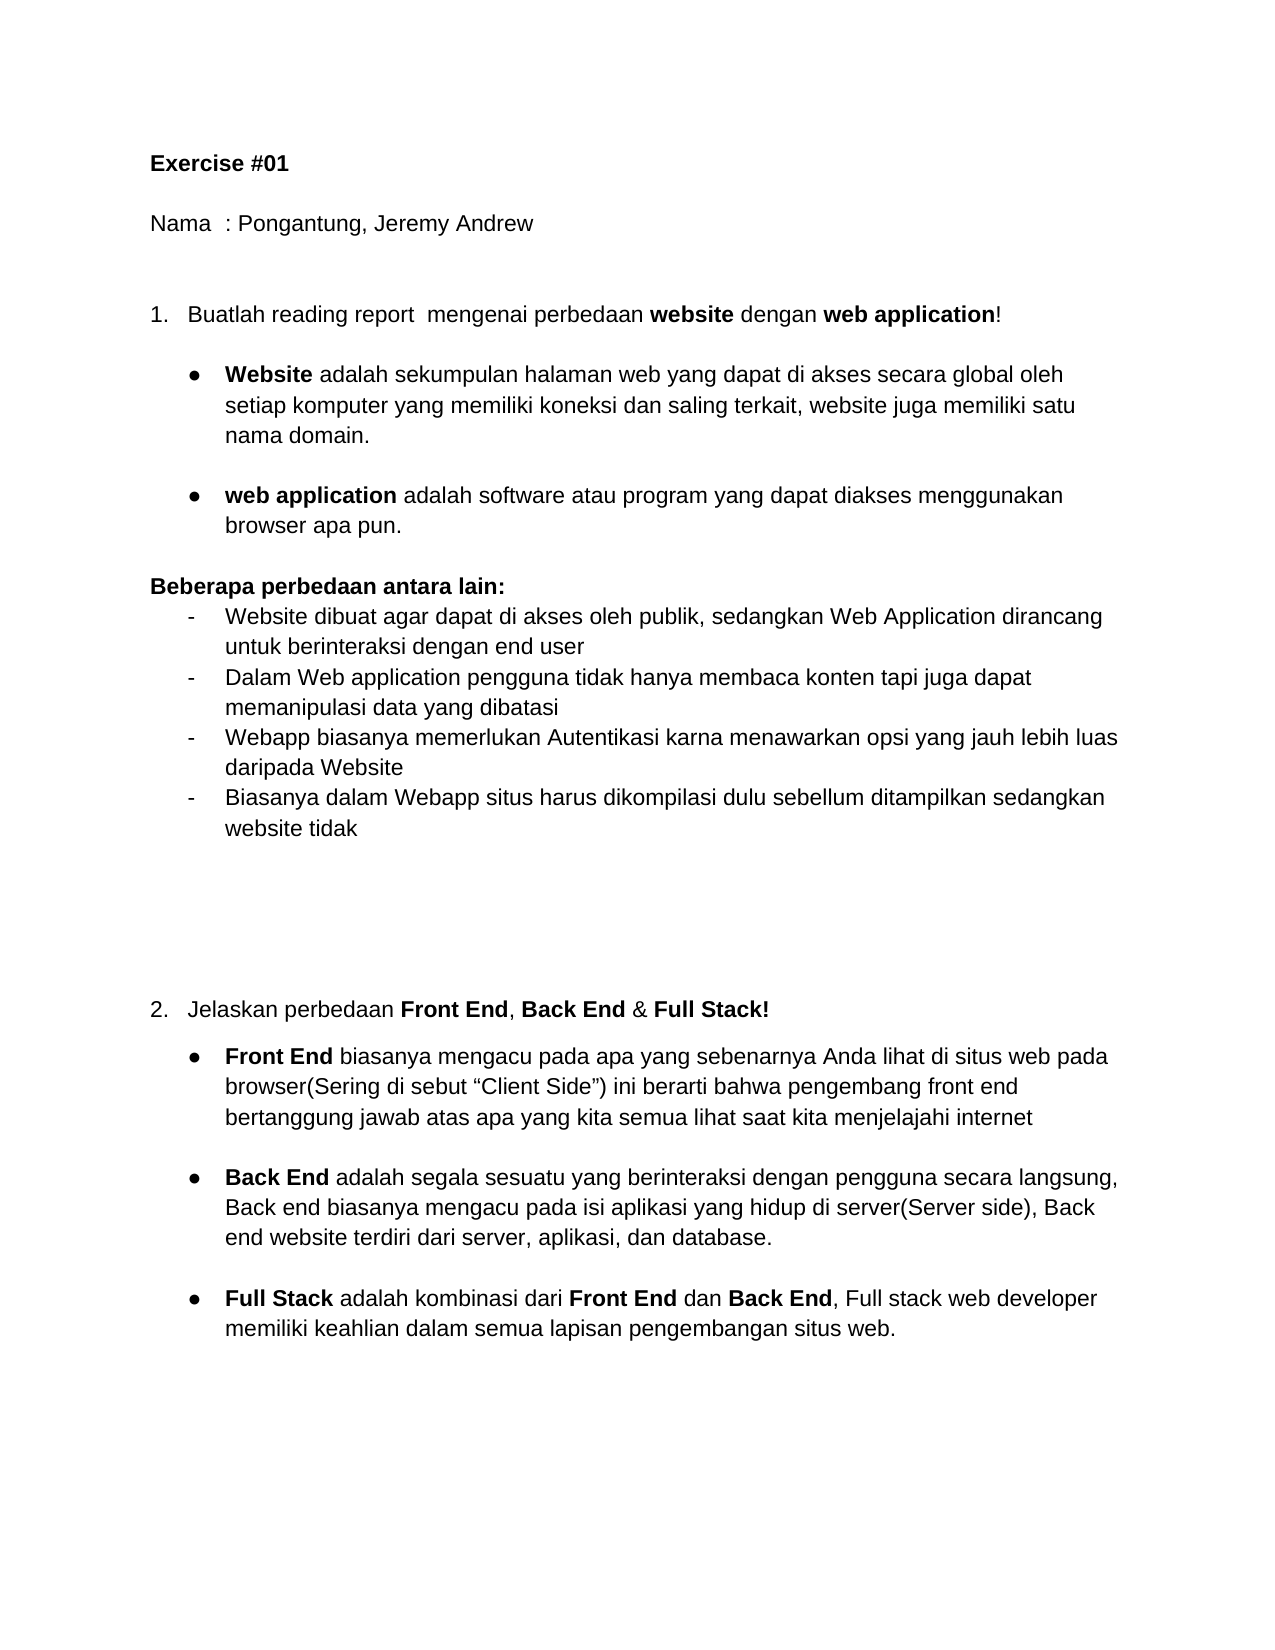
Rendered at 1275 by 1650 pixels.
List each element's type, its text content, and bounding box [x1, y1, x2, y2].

text Beberapa perbedaan antara lain: [150, 573, 1125, 599]
text Nama : Pongantung, Jeremy Andrew [150, 210, 1125, 237]
list Back End adalah segala sesuatu yang berinteraksi dengan pengguna secara langsung, Back end biasanya mengacu pada isi aplikasi yang hidup di server(Server side), Back end website terdiri dari server, aplikasi, dan database. [187, 1164, 1125, 1251]
list Website adalah sekumpulan halaman web yang dapat di akses secara global oleh setiap komputer yang memiliki koneksi dan saling terkait, website juga memiliki satu nama domain. [187, 361, 1125, 448]
list Full Stack adalah kombinasi dari Front End dan Back End, Full stack web developer memiliki keahlian dalam semua lapisan pengembangan situs web. [187, 1285, 1125, 1341]
list Front End biasanya mengacu pada apa yang sebenarnya Anda lihat di situs web pada browser(Sering di sebut “Client Side”) ini berarti bahwa pengembang front end bertanggung jawab atas apa yang kita semua lihat saat kita menjelajahi internet [187, 1043, 1125, 1130]
list Dalam Web application pengguna tidak hanya membaca konten tapi juga dapat memanipulasi data yang dibatasi [187, 663, 1125, 720]
list Jelaskan perbedaan Front End, Back End & Full Stack! [150, 996, 1125, 1022]
list Webapp biasanya memerlukan Autentikasi karna menawarkan opsi yang jauh lebih luas daripada Website [187, 724, 1125, 781]
list Buatlah reading report mengenai perbedaan website dengan web application! [150, 301, 1125, 327]
text Exercise #01 [150, 150, 1125, 176]
list web application adalah software atau program yang dapat diakses menggunakan browser apa pun. [187, 482, 1125, 539]
list Website dibuat agar dapat di akses oleh publik, sedangkan Web Application dirancang untuk berinteraksi dengan end user [187, 603, 1125, 660]
list Biasanya dalam Webapp situs harus dikompilasi dulu sebellum ditampilkan sedangkan website tidak [187, 784, 1125, 841]
